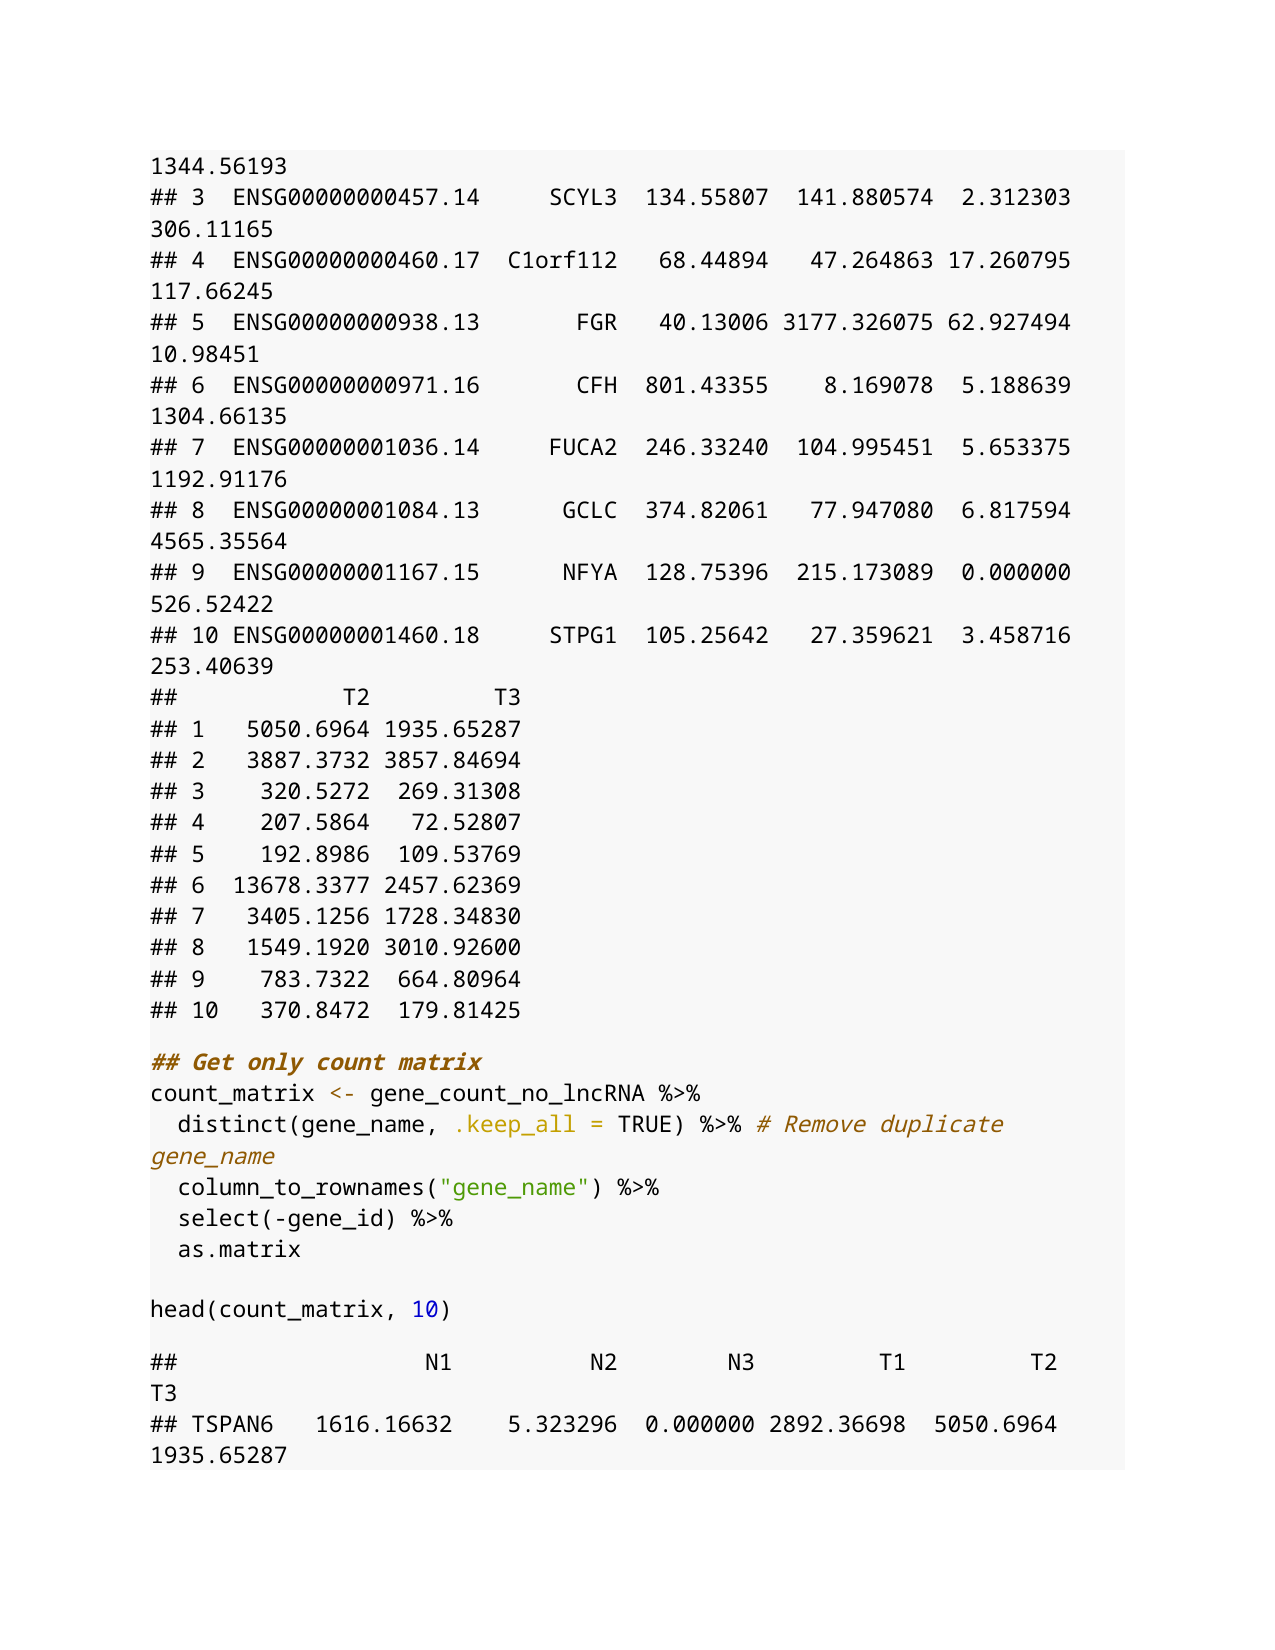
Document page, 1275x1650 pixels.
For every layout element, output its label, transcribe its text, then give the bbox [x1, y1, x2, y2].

text ## Get only count matrix count_matrix <- gene_count_no_lncRNA %>% distinct(gene_name, .keep_all = TRUE) %>% # Remove duplicate gene_name column_to_rownames("gene_name") %>% select(-gene_id) %>% as.matrix head(count_matrix, 10) [150, 1046, 1125, 1324]
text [150, 1345, 1125, 1470]
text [150, 150, 1125, 1025]
